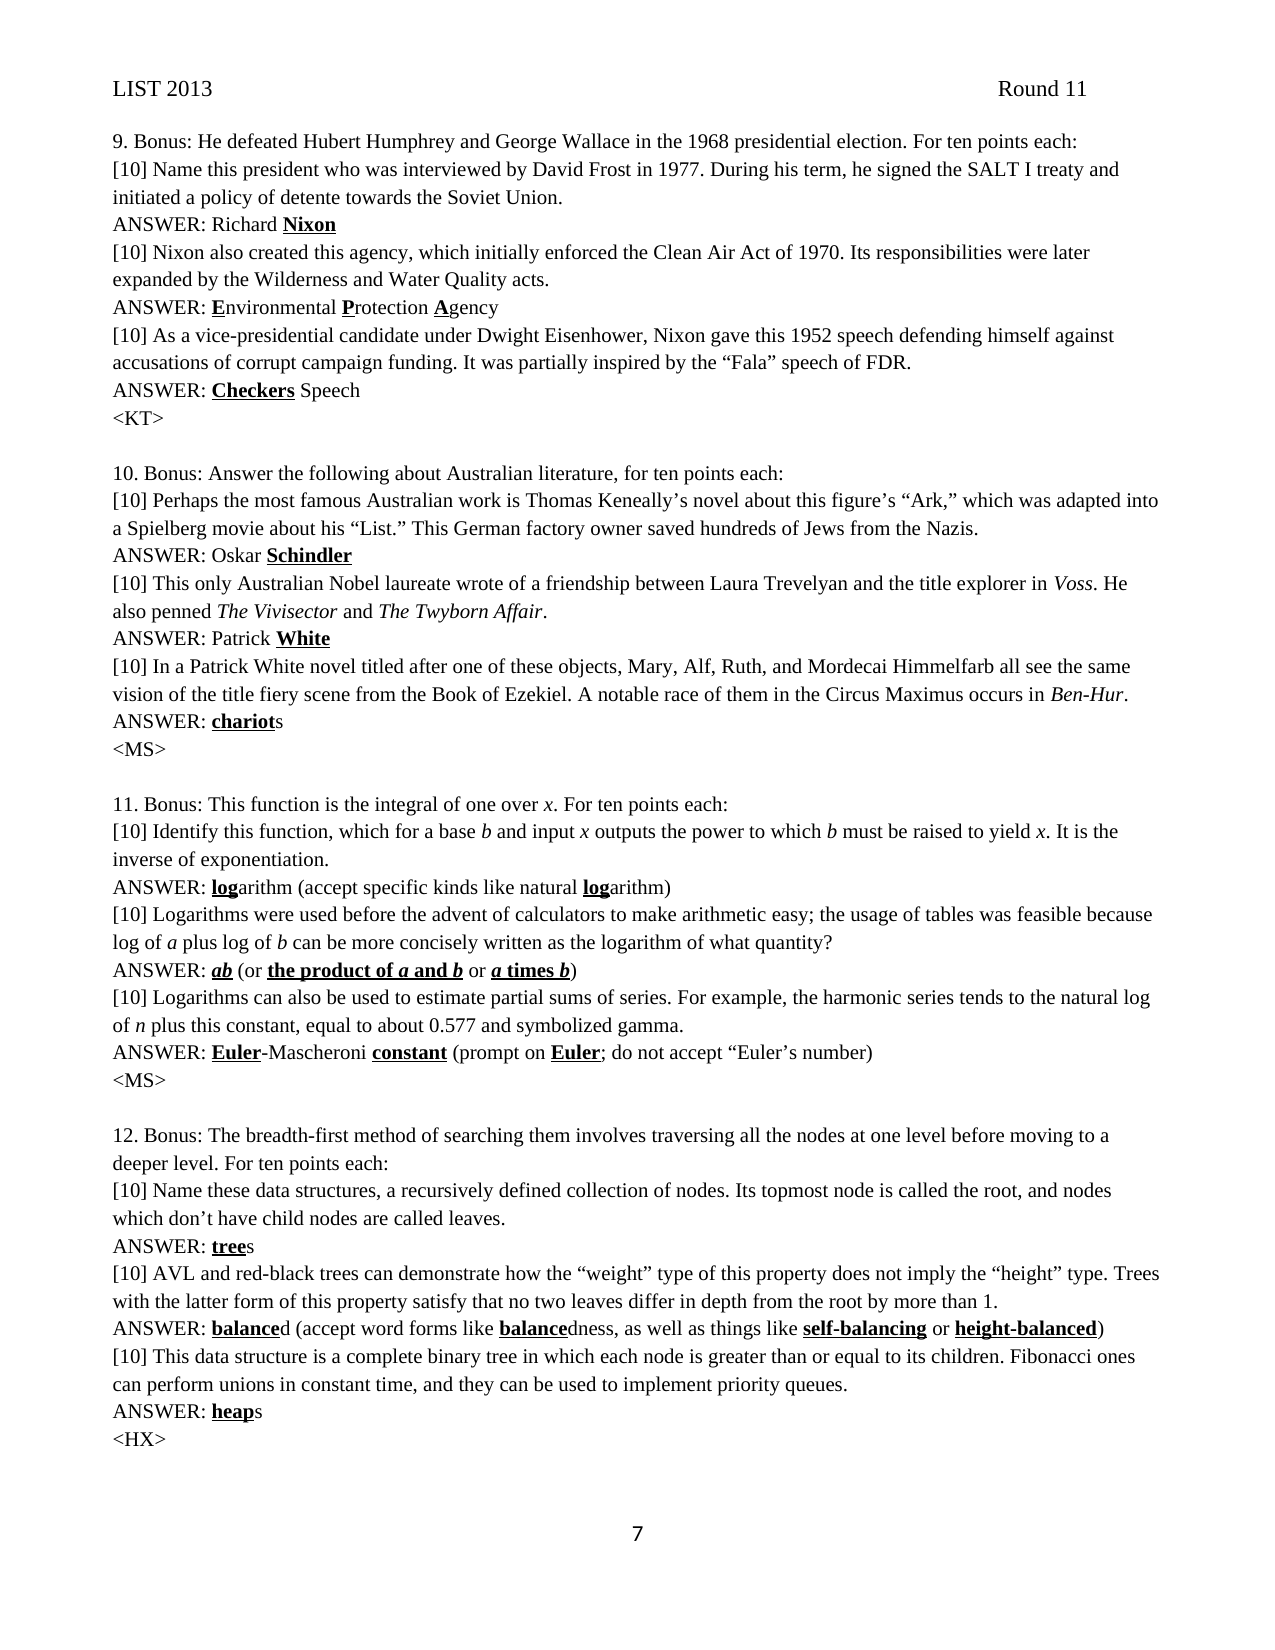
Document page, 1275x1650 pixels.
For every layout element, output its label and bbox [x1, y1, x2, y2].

text [112, 129, 1162, 1478]
